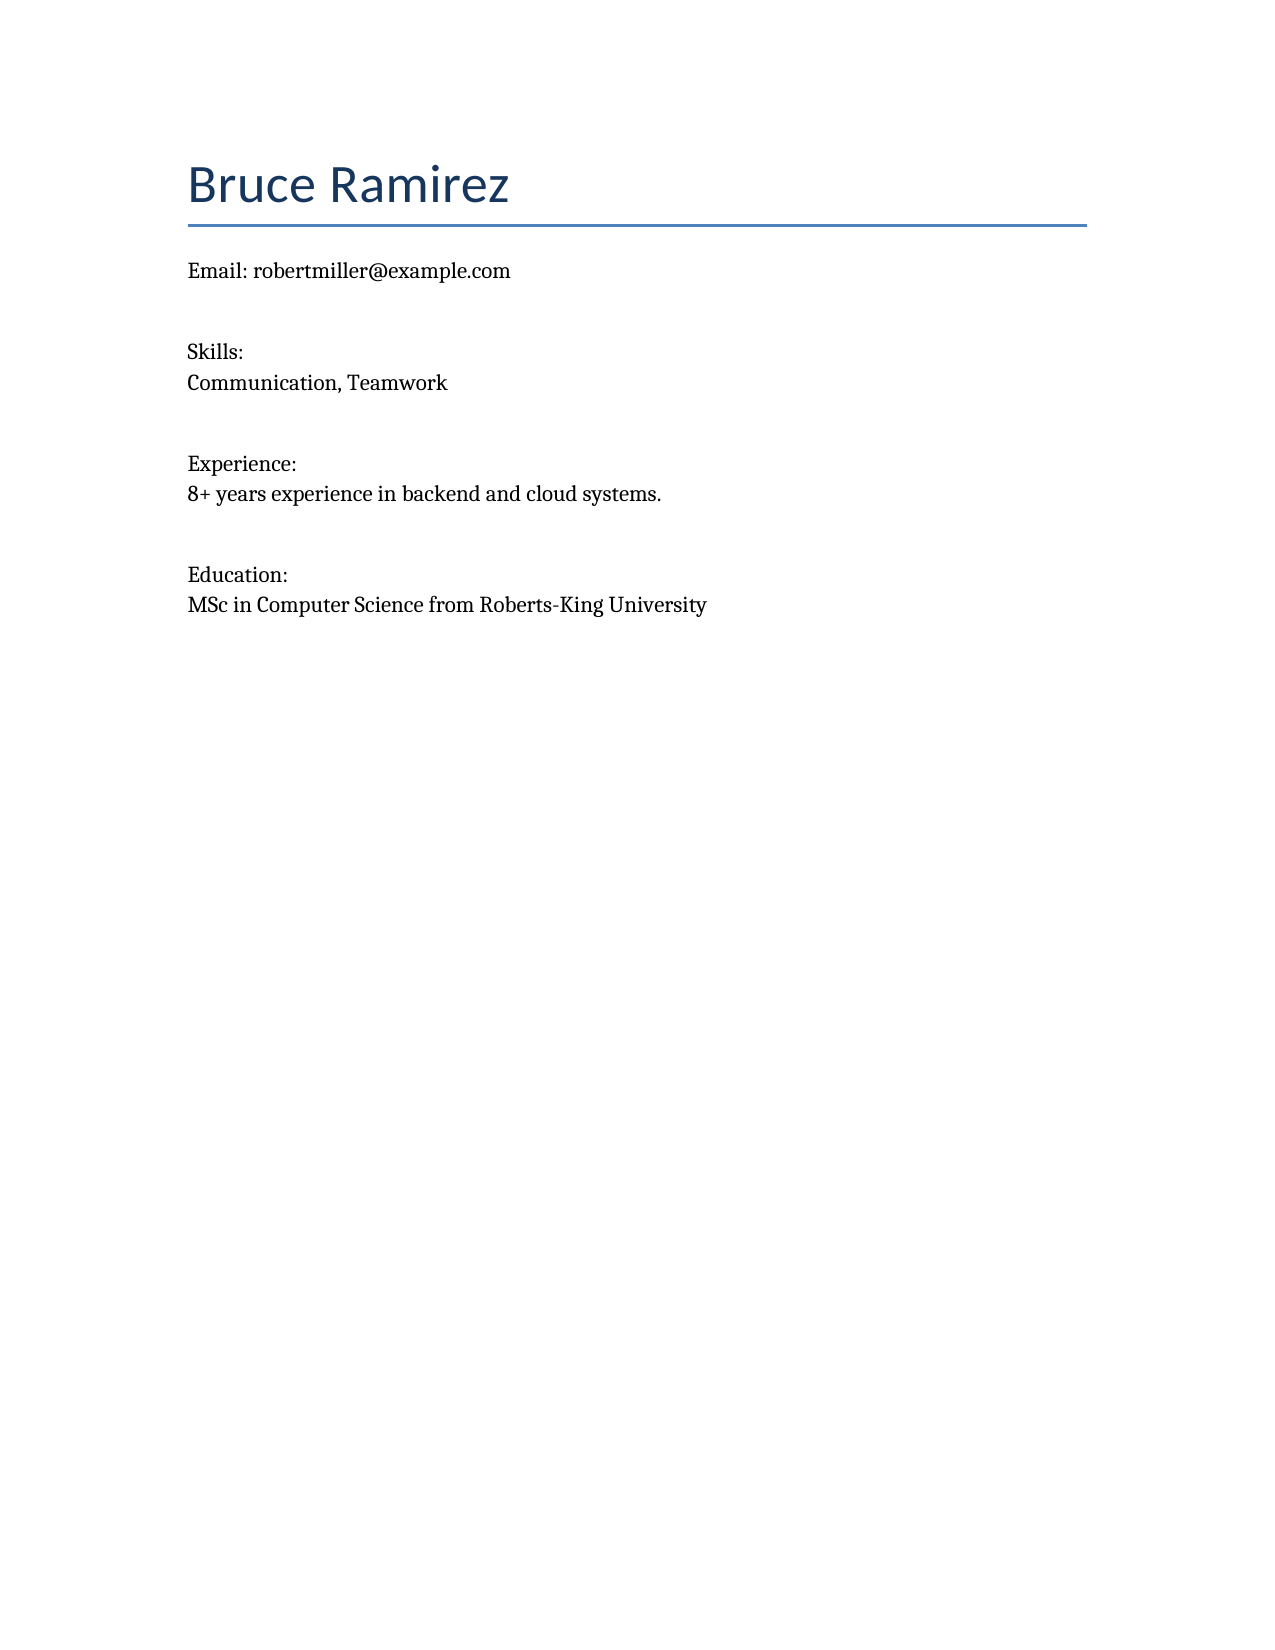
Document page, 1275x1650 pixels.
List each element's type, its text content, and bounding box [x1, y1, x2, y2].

title Bruce Ramirez [187, 150, 1087, 227]
text Skills: Communication, Teamwork [187, 309, 1087, 396]
text Education: MSc in Computer Science from Roberts-King University [187, 532, 1087, 618]
text Email: robertmiller@example.com [187, 258, 1087, 284]
text Experience: 8+ years experience in backend and cloud systems. [187, 420, 1087, 507]
